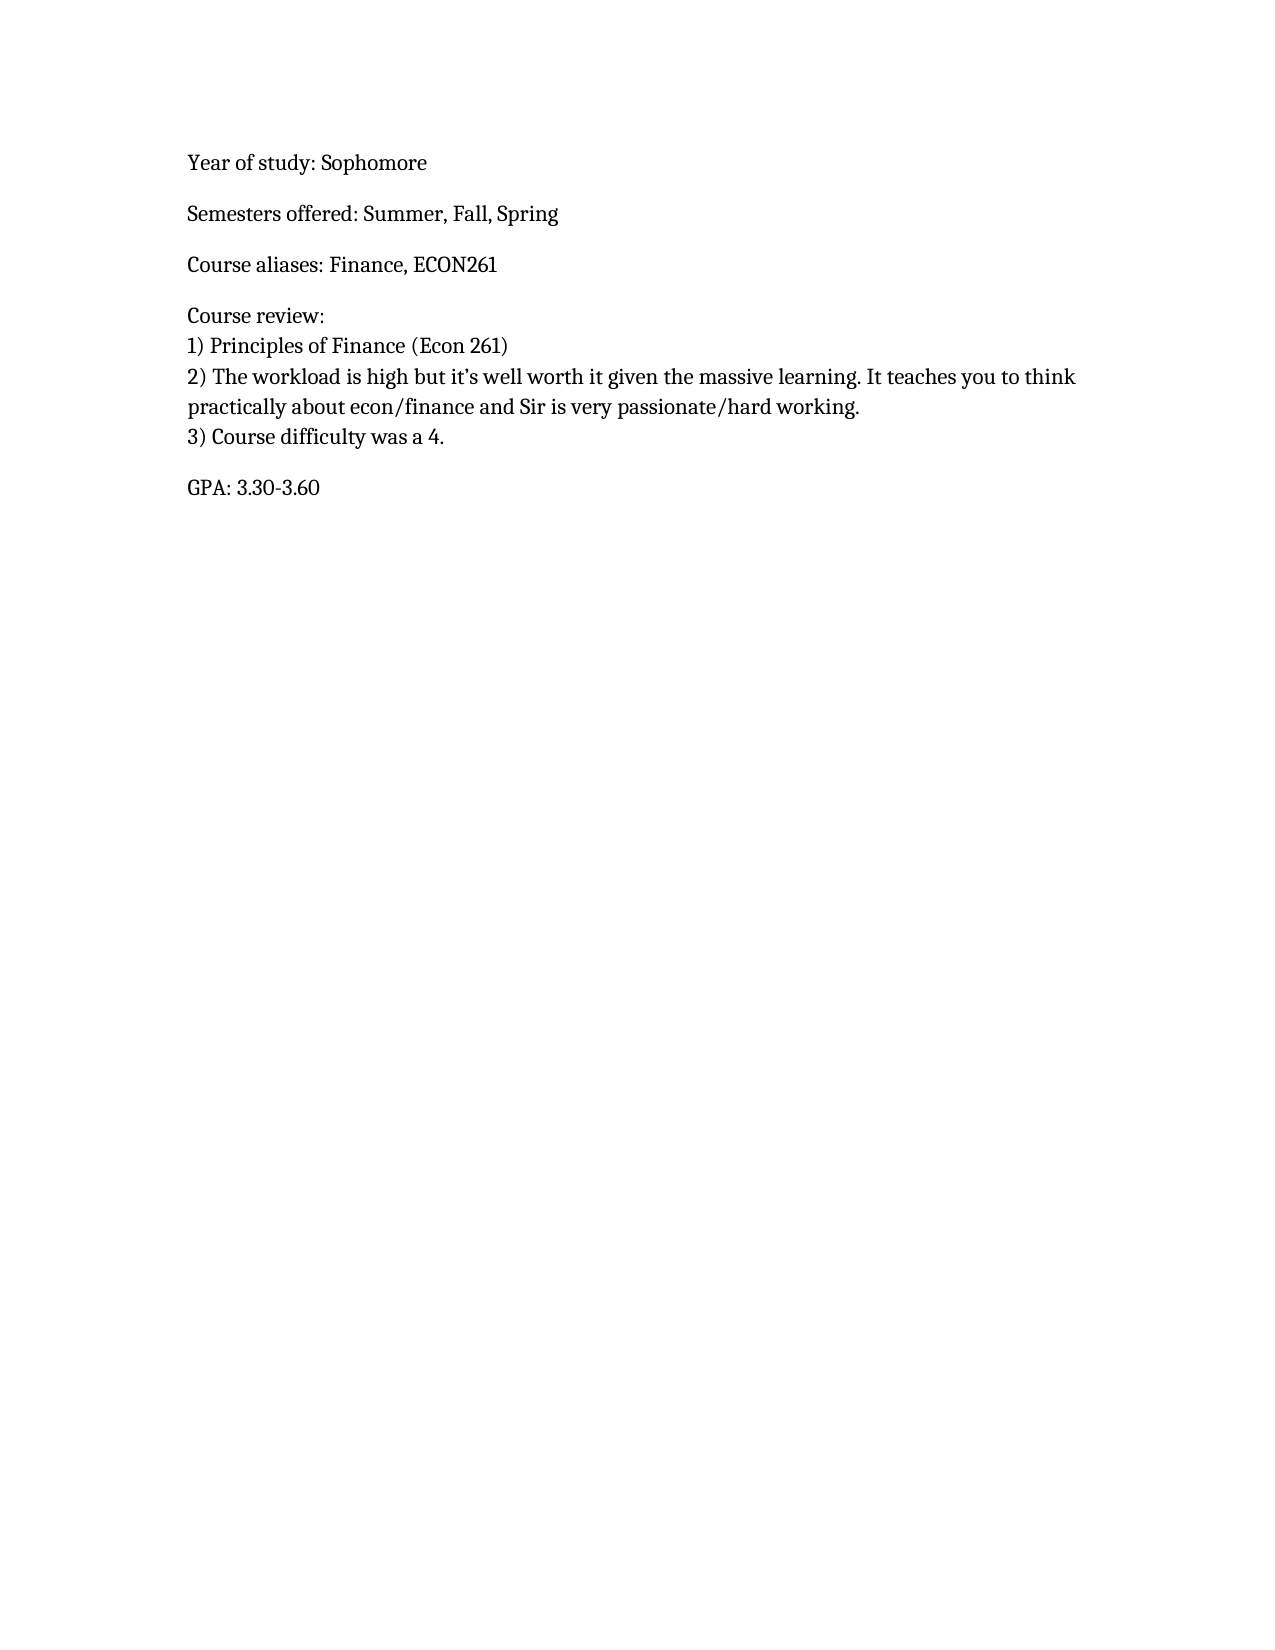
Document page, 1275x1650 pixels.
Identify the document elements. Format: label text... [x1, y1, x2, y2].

text GPA: 3.30-3.60 [187, 475, 1087, 501]
text Year of study: Sophomore [187, 150, 1087, 176]
text Course review: 1) Principles of Finance (Econ 261) 2) The workload is high but it’s well worth it given the massive learning. It teaches you to think practically about econ/finance and Sir is very passionate/hard working. 3) Course difficulty was a 4. [187, 303, 1087, 450]
text Semesters offered: Summer, Fall, Spring [187, 201, 1087, 227]
text Course aliases: Finance, ECON261 [187, 252, 1087, 278]
